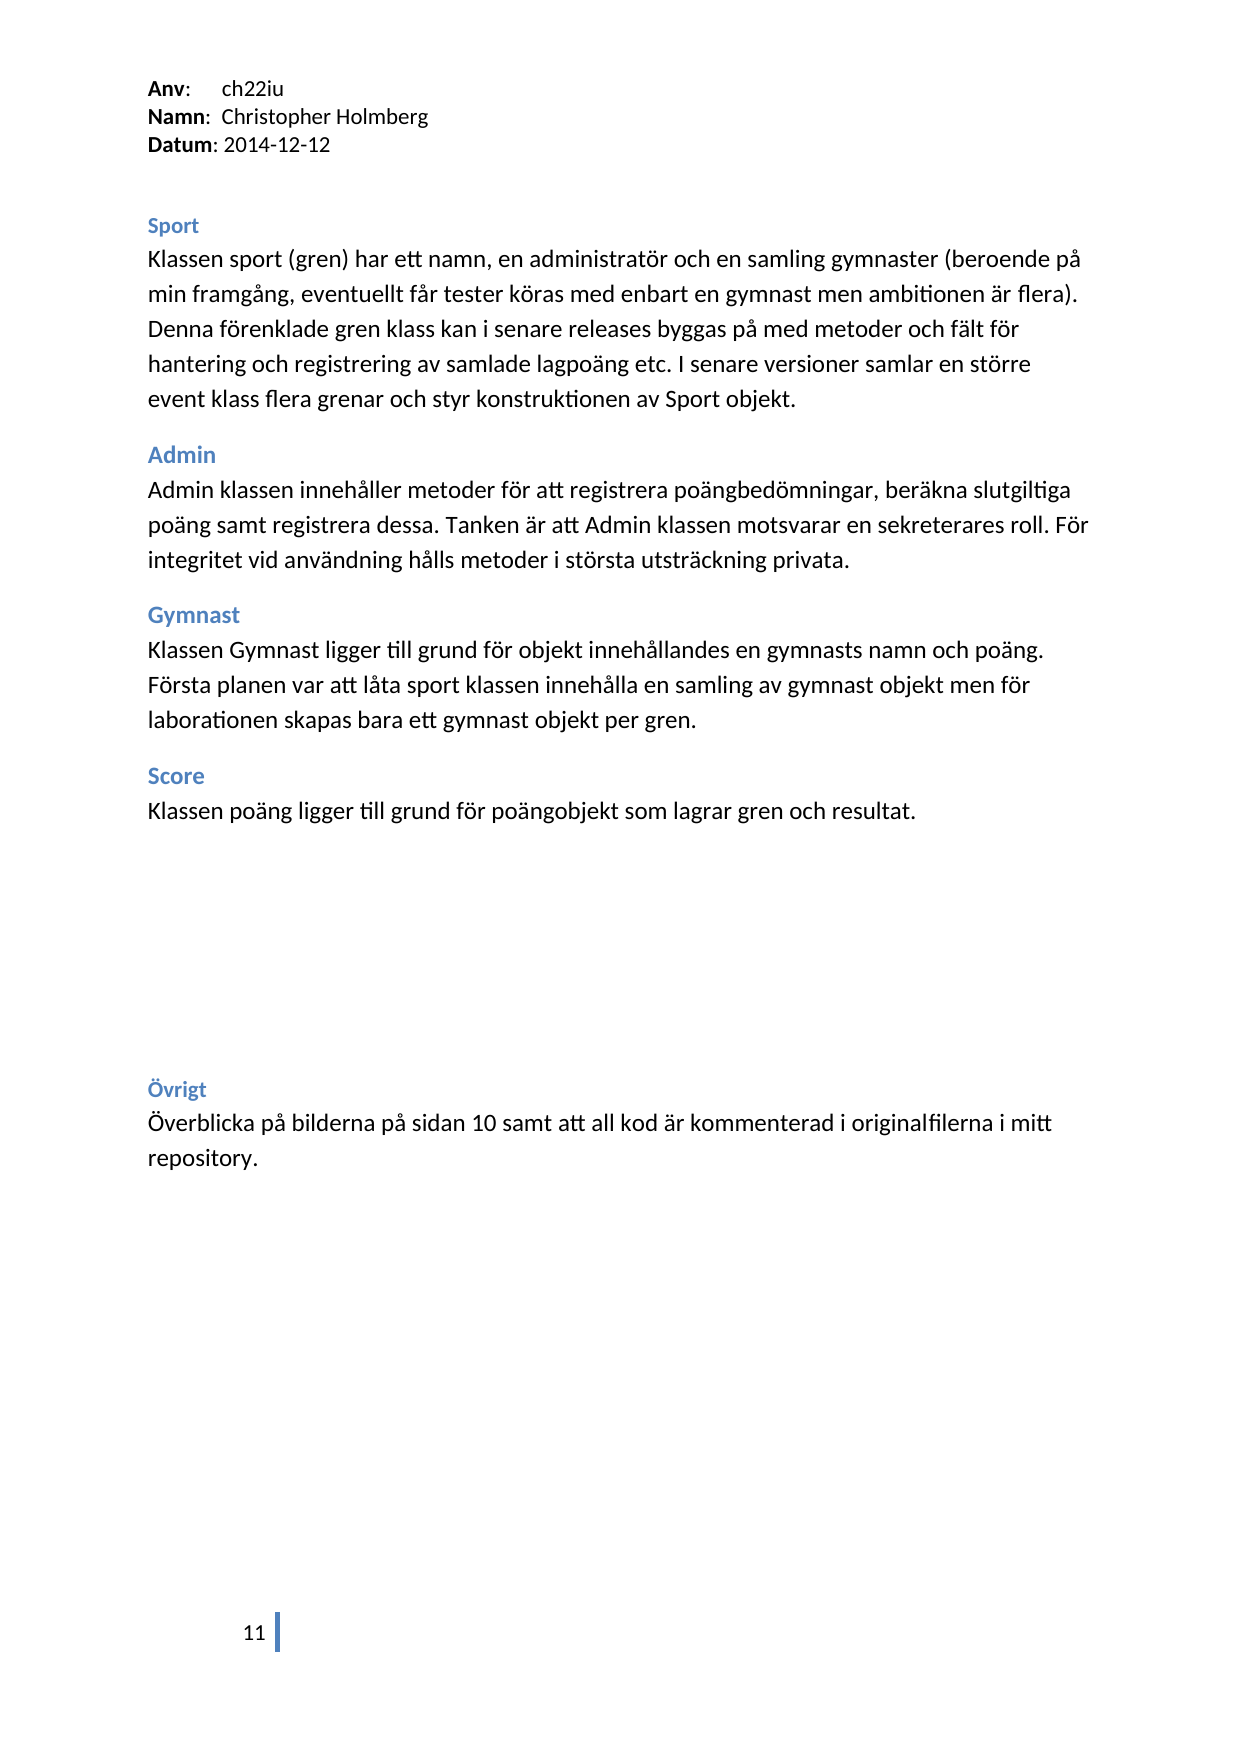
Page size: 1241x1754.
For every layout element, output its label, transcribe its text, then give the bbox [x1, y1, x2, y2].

subtitle Score [148, 761, 1093, 791]
text Överblicka på bilderna på sidan 10 samt att all kod är kommenterad i originalfilerna i mitt repository. [148, 1107, 1093, 1172]
text Klassen sport (gren) har ett namn, en administratör och en samling gymnaster (beroende på min framgång, eventuellt får tester köras med enbart en gymnast men ambitionen är ﬂera). Denna förenklade gren klass kan i senare releases byggas på med metoder och fält för hantering och registrering av samlade lagpoäng etc. I senare versioner samlar en större event klass ﬂera grenar och styr konstruktionen av Sport objekt. [148, 243, 1093, 413]
subtitle Admin [148, 439, 1093, 469]
subtitle Sport [148, 211, 1093, 239]
subtitle Övrigt [148, 1075, 1093, 1103]
text Admin klassen innehåller metoder för att registrera poängbedömningar, beräkna slutgiltiga poäng samt registrera dessa. Tanken är att Admin klassen motsvarar en sekreterares roll. För integritet vid användning hålls metoder i största utsträckning privata. [148, 474, 1093, 574]
subtitle Gymnast [148, 600, 1093, 630]
text Klassen poäng ligger till grund för poängobjekt som lagrar gren och resultat. [148, 796, 1093, 826]
text Klassen Gymnast ligger till grund för objekt innehållandes en gymnasts namn och poäng. Första planen var att låta sport klassen innehålla en samling av gymnast objekt men för laborationen skapas bara ett gymnast objekt per gren. [148, 635, 1093, 735]
